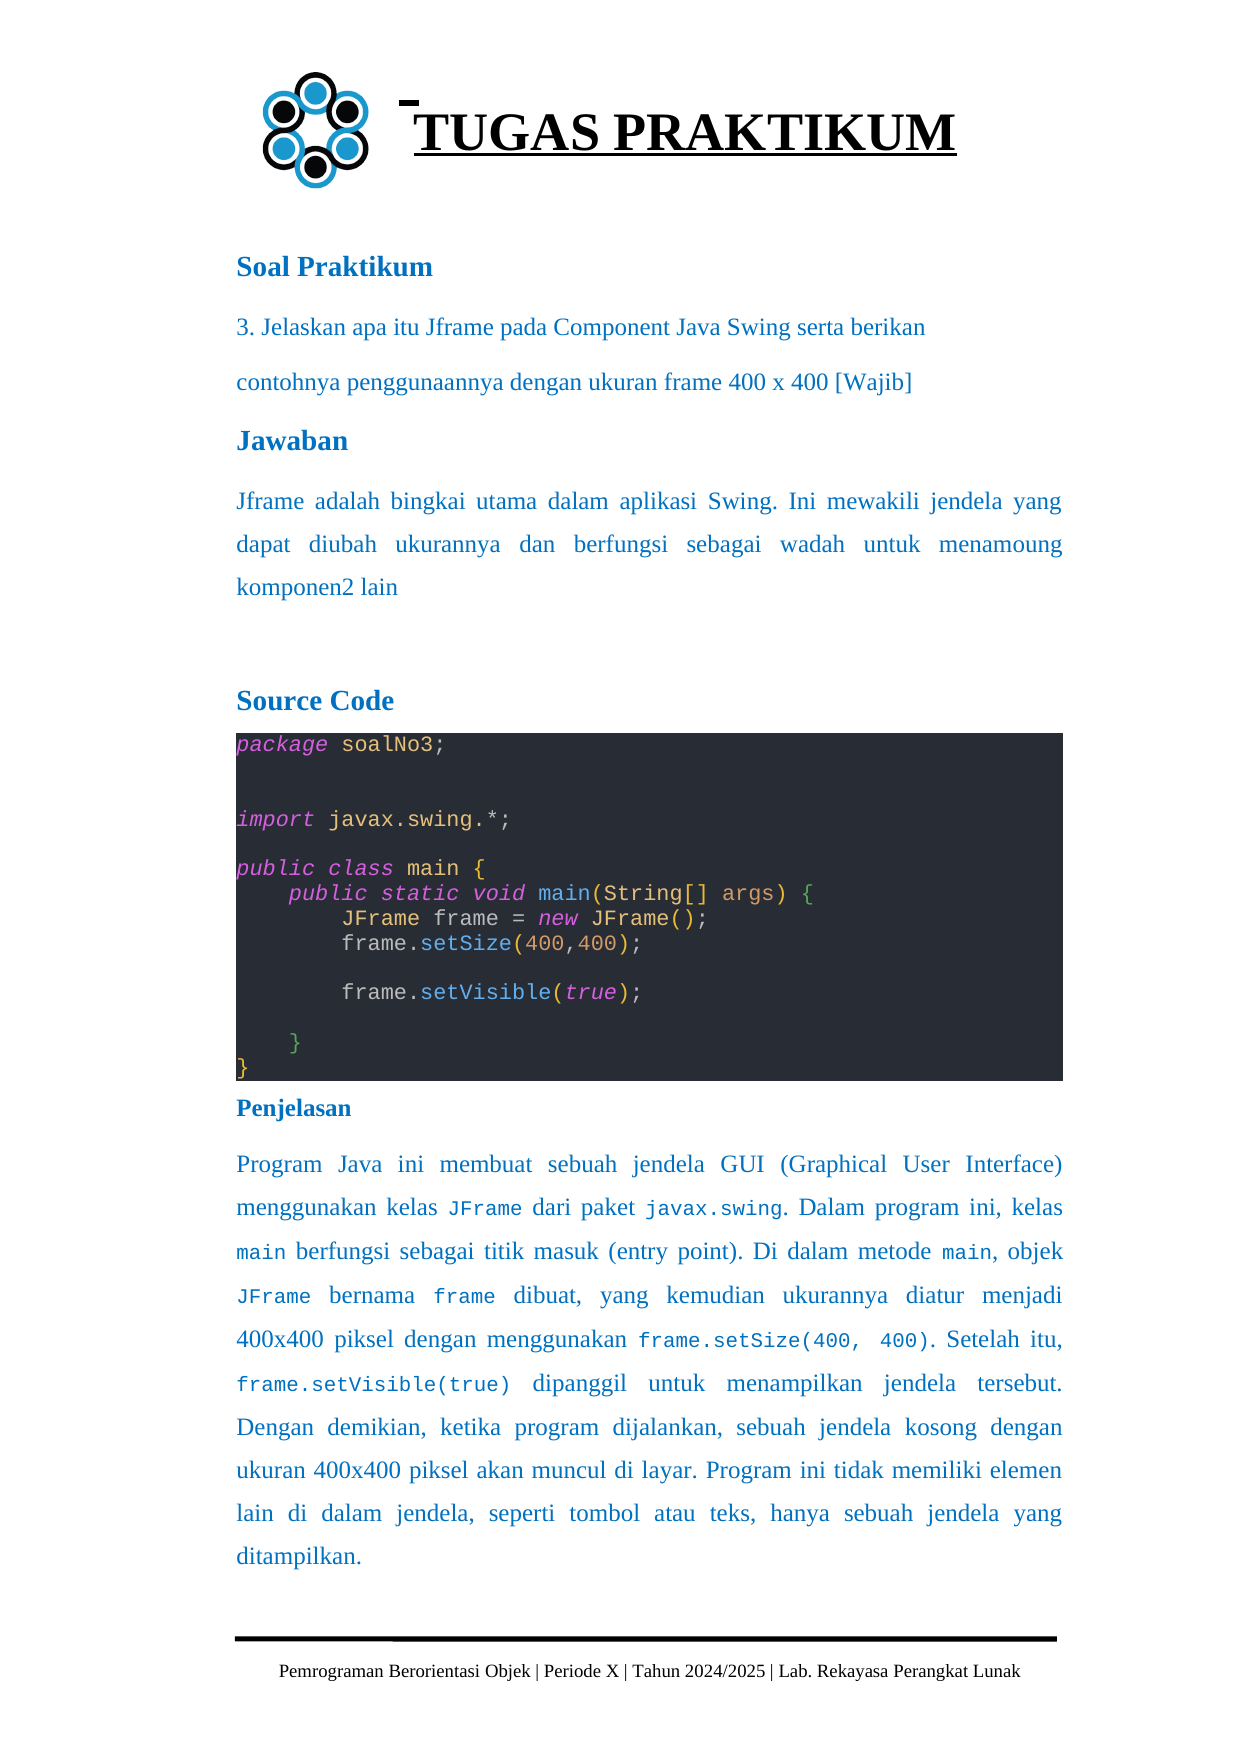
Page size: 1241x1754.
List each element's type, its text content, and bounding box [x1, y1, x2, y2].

subtitle Source Code [236, 683, 1063, 717]
text package soalNo3; import javax.swing.*; public class main { public static void main(String[] args) { JFrame frame = new JFrame(); frame.setSize(400,400); frame.setVisible(true); } } [236, 733, 1063, 1081]
text Program Java ini membuat sebuah jendela GUI (Graphical User Interface) menggunakan kelas JFrame dari paket javax.swing. Dalam program ini, kelas main berfungsi sebagai titik masuk (entry point). Di dalam metode main, objek JFrame bernama frame dibuat, yang kemudian ukurannya diatur menjadi 400x400 piksel dengan menggunakan frame.setSize(400, 400). Setelah itu, frame.setVisible(true) dipanggil untuk menampilkan jendela tersebut. Dengan demikian, ketika program dijalankan, sebuah jendela kosong dengan ukuran 400x400 piksel akan muncul di layar. Program ini tidak memiliki elemen lain di dalam jendela, seperti tombol atau teks, hanya sebuah jendela yang ditampilkan. [236, 1149, 1063, 1570]
text contohnya penggunaannya dengan ukuran frame 400 x 400 [Wajib] [236, 367, 1063, 396]
subtitle Soal Praktikum [236, 249, 1063, 282]
text Jframe adalah bingkai utama dalam aplikasi Swing. Ini mewakili jendela yang dapat diubah ukurannya dan berfungsi sebagai wadah untuk menamoung komponen2 lain [236, 486, 1063, 601]
subtitle Jawaban [236, 423, 1063, 456]
text 3. Jelaskan apa itu Jframe pada Component Java Swing serta berikan [236, 312, 1063, 340]
picture [257, 72, 374, 189]
text Penjelasan [236, 1093, 1063, 1122]
